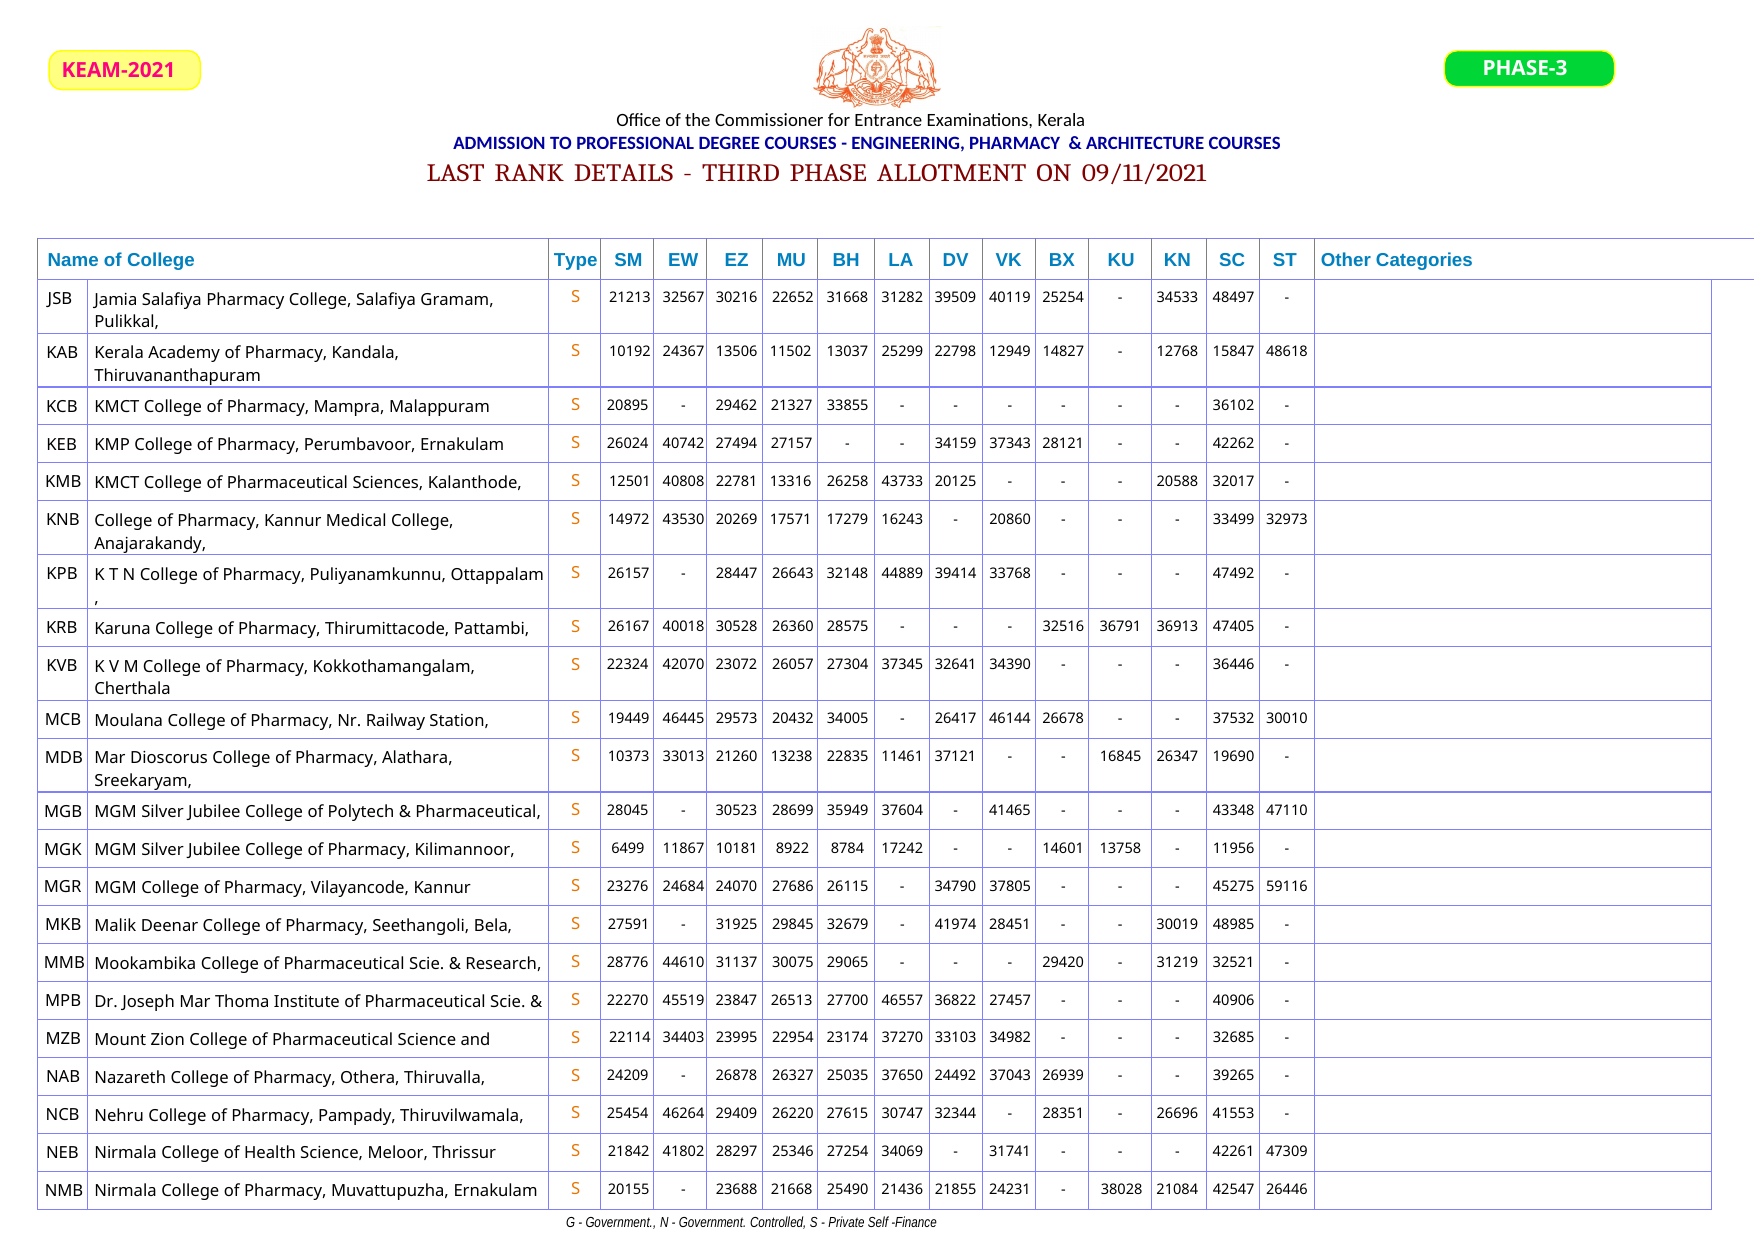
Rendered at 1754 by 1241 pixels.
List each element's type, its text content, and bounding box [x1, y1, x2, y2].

table_cell - [1036, 555, 1088, 608]
table_cell 21668 [763, 1172, 817, 1208]
table_cell - [1036, 1172, 1088, 1208]
table_cell 11461 [875, 739, 929, 791]
table_cell 28351 [1036, 1096, 1088, 1133]
table_cell 42262 [1207, 425, 1259, 462]
table_cell - [1036, 982, 1088, 1019]
table_cell 28121 [1036, 425, 1088, 462]
table_cell 30747 [875, 1096, 929, 1133]
table_cell 47492 [1207, 555, 1259, 608]
table_cell - [930, 830, 982, 867]
table_cell 27457 [983, 982, 1035, 1019]
table_cell Karuna College of Pharmacy, Thirumittacode, Pattambi, [88, 609, 548, 646]
table_cell 14827 [1036, 334, 1088, 386]
table_cell 12501 [601, 463, 653, 500]
table_cell 26024 [601, 425, 653, 462]
table_cell 26417 [930, 701, 982, 738]
table_cell 22652 [763, 280, 817, 333]
table_cell S [549, 463, 600, 500]
table_cell 22270 [601, 982, 653, 1019]
table_cell - [1089, 906, 1151, 943]
table_cell 27700 [818, 982, 874, 1019]
table_cell 30523 [707, 793, 762, 829]
table_cell 27304 [818, 647, 874, 700]
table_cell 13316 [763, 463, 817, 500]
table_cell - [1089, 701, 1151, 738]
table_cell - [1036, 1134, 1088, 1171]
table_cell [1315, 501, 1711, 554]
table_cell 23072 [707, 647, 762, 700]
table_cell MMB [38, 944, 87, 981]
table_header Type [549, 239, 600, 279]
table_cell 21213 [601, 280, 653, 333]
table_cell 21842 [601, 1134, 653, 1171]
table_cell 14972 [601, 501, 653, 554]
table_header Name of College [38, 239, 548, 279]
table_cell 28699 [763, 793, 817, 829]
table_cell 21260 [707, 739, 762, 791]
table_cell 41974 [930, 906, 982, 943]
table_cell 29065 [818, 944, 874, 981]
table_cell 29420 [1036, 944, 1088, 981]
table_cell 37343 [983, 425, 1035, 462]
table_cell 23688 [707, 1172, 762, 1208]
table_cell 10181 [707, 830, 762, 867]
table_cell 47405 [1207, 609, 1259, 646]
table_cell - [1260, 1020, 1314, 1057]
table_cell - [1089, 982, 1151, 1019]
table_cell 30528 [707, 609, 762, 646]
table_cell 20895 [601, 388, 653, 424]
table_cell 11956 [1207, 830, 1259, 867]
table_cell 34005 [818, 701, 874, 738]
table_cell 37604 [875, 793, 929, 829]
table_cell 34390 [983, 647, 1035, 700]
table_cell 11867 [654, 830, 706, 867]
table_cell - [875, 944, 929, 981]
table_cell - [1260, 1058, 1314, 1095]
table_cell S [549, 1172, 600, 1208]
table_cell 22324 [601, 647, 653, 700]
table_cell KMCT College of Pharmaceutical Sciences, Kalanthode, [88, 463, 548, 500]
table_cell - [875, 609, 929, 646]
table_cell S [549, 944, 600, 981]
table_cell MGM Silver Jubilee College of Polytech & Pharmaceutical, [88, 793, 548, 829]
table_cell - [654, 906, 706, 943]
table_cell - [983, 944, 1035, 981]
table_cell 24367 [654, 334, 706, 386]
table_cell 48985 [1207, 906, 1259, 943]
table_cell 26513 [763, 982, 817, 1019]
table_cell 23276 [601, 868, 653, 905]
table_cell 28776 [601, 944, 653, 981]
table_cell - [875, 388, 929, 424]
table_cell S [549, 701, 600, 738]
table_cell KVB [38, 647, 87, 700]
table_cell 22954 [763, 1020, 817, 1057]
table_cell - [1089, 555, 1151, 608]
table_cell 21327 [763, 388, 817, 424]
table_cell 24231 [983, 1172, 1035, 1208]
table_cell 47110 [1260, 793, 1314, 829]
table_cell 36791 [1089, 609, 1151, 646]
table_cell - [654, 555, 706, 608]
table_cell Nazareth College of Pharmacy, Othera, Thiruvalla, [88, 1058, 548, 1095]
table_cell 37650 [875, 1058, 929, 1095]
table_cell - [1152, 1134, 1206, 1171]
table_cell 25299 [875, 334, 929, 386]
table_cell S [549, 830, 600, 867]
table_cell - [1152, 868, 1206, 905]
table_cell 37121 [930, 739, 982, 791]
table_cell Mar Dioscorus College of Pharmacy, Alathara, Sreekaryam, [88, 739, 548, 791]
table_cell MZB [38, 1020, 87, 1057]
table_cell - [1036, 868, 1088, 905]
table_cell 40119 [983, 280, 1035, 333]
table_cell JSB [38, 280, 87, 333]
table_cell 33499 [1207, 501, 1259, 554]
table_cell - [1260, 463, 1314, 500]
table_cell 34159 [930, 425, 982, 462]
table_cell - [1152, 793, 1206, 829]
table_cell 32521 [1207, 944, 1259, 981]
table_cell 36446 [1207, 647, 1259, 700]
table_cell - [1260, 388, 1314, 424]
table_cell [1315, 906, 1711, 943]
table_cell KMP College of Pharmacy, Perumbavoor, Ernakulam [88, 425, 548, 462]
table_cell 26258 [818, 463, 874, 500]
table_cell 34790 [930, 868, 982, 905]
table_cell 37532 [1207, 701, 1259, 738]
table_cell - [930, 793, 982, 829]
table_cell 15847 [1207, 334, 1259, 386]
table_cell 6499 [601, 830, 653, 867]
table_cell - [875, 701, 929, 738]
table_cell 36102 [1207, 388, 1259, 424]
table_cell [1315, 1058, 1711, 1095]
table_cell 29409 [707, 1096, 762, 1133]
table_cell 32567 [654, 280, 706, 333]
table_cell MCB [38, 701, 87, 738]
table_cell 41802 [654, 1134, 706, 1171]
table_cell KEB [38, 425, 87, 462]
table_cell S [549, 739, 600, 791]
table_cell S [549, 793, 600, 829]
table_cell 13238 [763, 739, 817, 791]
table_cell - [1089, 1058, 1151, 1095]
table_cell 45519 [654, 982, 706, 1019]
table_cell S [549, 1096, 600, 1133]
table_cell 32516 [1036, 609, 1088, 646]
table_cell 48618 [1260, 334, 1314, 386]
table_cell [1315, 944, 1711, 981]
table_cell 27615 [818, 1096, 874, 1133]
table_cell 26696 [1152, 1096, 1206, 1133]
table_cell 26446 [1260, 1172, 1314, 1208]
table_cell 8922 [763, 830, 817, 867]
table_cell [1315, 701, 1711, 738]
table_cell 43348 [1207, 793, 1259, 829]
table_cell S [549, 334, 600, 386]
table_cell 26057 [763, 647, 817, 700]
table_cell Dr. Joseph Mar Thoma Institute of Pharmaceutical Scie. & [88, 982, 548, 1019]
table_cell 44889 [875, 555, 929, 608]
table_cell - [983, 388, 1035, 424]
table_cell - [1089, 647, 1151, 700]
table_cell - [1260, 830, 1314, 867]
table_cell Kerala Academy of Pharmacy, Kandala, Thiruvananthapuram [88, 334, 548, 386]
table_cell - [1152, 647, 1206, 700]
table_cell NAB [38, 1058, 87, 1095]
table_cell [1315, 1020, 1711, 1057]
table_cell [1315, 1172, 1711, 1208]
table_cell 28297 [707, 1134, 762, 1171]
table_cell 20432 [763, 701, 817, 738]
table_cell S [549, 425, 600, 462]
table_header MU [763, 239, 817, 279]
table_cell MPB [38, 982, 87, 1019]
table_cell 33103 [930, 1020, 982, 1057]
table_cell 36913 [1152, 609, 1206, 646]
table_cell 22835 [818, 739, 874, 791]
table_cell 21436 [875, 1172, 929, 1208]
table_cell - [983, 463, 1035, 500]
table_cell - [1089, 793, 1151, 829]
table_cell 14601 [1036, 830, 1088, 867]
table_cell MGM College of Pharmacy, Vilayancode, Kannur [88, 868, 548, 905]
table_cell S [549, 647, 600, 700]
table_cell 28451 [983, 906, 1035, 943]
table_cell S [549, 1058, 600, 1095]
table_cell - [1152, 388, 1206, 424]
table_cell 32641 [930, 647, 982, 700]
table_cell 27686 [763, 868, 817, 905]
table_cell - [1152, 555, 1206, 608]
table_cell - [875, 425, 929, 462]
table_header VK [983, 239, 1035, 279]
table_cell 40742 [654, 425, 706, 462]
table_cell - [1260, 425, 1314, 462]
table_cell 29462 [707, 388, 762, 424]
table_cell - [983, 739, 1035, 791]
table_cell - [1152, 701, 1206, 738]
table_cell 28447 [707, 555, 762, 608]
table_cell 40808 [654, 463, 706, 500]
table_cell 29573 [707, 701, 762, 738]
table_cell - [1260, 906, 1314, 943]
table_cell - [1036, 906, 1088, 943]
table_cell 24209 [601, 1058, 653, 1095]
table_cell 46557 [875, 982, 929, 1019]
table_cell 43530 [654, 501, 706, 554]
table_cell S [549, 982, 600, 1019]
table_cell 34403 [654, 1020, 706, 1057]
table_cell [1315, 388, 1711, 424]
table_cell 25346 [763, 1134, 817, 1171]
table_cell 26678 [1036, 701, 1088, 738]
table_cell - [930, 1134, 982, 1171]
table_cell Nehru College of Pharmacy, Pampady, Thiruvilwamala, [88, 1096, 548, 1133]
table_cell - [1260, 1096, 1314, 1133]
table_cell - [1260, 739, 1314, 791]
table_cell - [1152, 982, 1206, 1019]
table_cell 32679 [818, 906, 874, 943]
table_cell S [549, 906, 600, 943]
table_cell [1315, 830, 1711, 867]
table_cell 16243 [875, 501, 929, 554]
table_cell 25490 [818, 1172, 874, 1208]
table_cell - [1089, 501, 1151, 554]
table_cell 17242 [875, 830, 929, 867]
table_cell S [549, 1020, 600, 1057]
table_cell 17279 [818, 501, 874, 554]
table_cell 20269 [707, 501, 762, 554]
table_cell S [549, 555, 600, 608]
table_cell - [818, 425, 874, 462]
table_cell 31925 [707, 906, 762, 943]
table_cell 38028 [1089, 1172, 1151, 1208]
table_cell S [549, 868, 600, 905]
table_cell - [1089, 1134, 1151, 1171]
table_cell 34069 [875, 1134, 929, 1171]
table_cell 27494 [707, 425, 762, 462]
table_cell 37805 [983, 868, 1035, 905]
table_cell 32973 [1260, 501, 1314, 554]
table_cell - [654, 1172, 706, 1208]
table_cell 39509 [930, 280, 982, 333]
table_cell 33855 [818, 388, 874, 424]
table_cell Mount Zion College of Pharmaceutical Science and [88, 1020, 548, 1057]
table_cell - [654, 793, 706, 829]
table_cell 30216 [707, 280, 762, 333]
table_cell 48497 [1207, 280, 1259, 333]
table_cell KMB [38, 463, 87, 500]
table_cell 34533 [1152, 280, 1206, 333]
table_cell 34982 [983, 1020, 1035, 1057]
table_cell S [549, 1134, 600, 1171]
table_cell - [1260, 609, 1314, 646]
table_cell [1315, 463, 1711, 500]
table_cell 21855 [930, 1172, 982, 1208]
table_cell - [875, 906, 929, 943]
table_cell K V M College of Pharmacy, Kokkothamangalam, Cherthala [88, 647, 548, 700]
table_cell 31219 [1152, 944, 1206, 981]
table_cell - [1089, 425, 1151, 462]
table_cell 28045 [601, 793, 653, 829]
table_cell 22114 [601, 1020, 653, 1057]
table_cell 26115 [818, 868, 874, 905]
table_cell [1315, 555, 1711, 608]
table_cell MGK [38, 830, 87, 867]
table_cell MGR [38, 868, 87, 905]
table_cell 26167 [601, 609, 653, 646]
table_header DV [930, 239, 982, 279]
table_cell - [1260, 555, 1314, 608]
table_cell 41465 [983, 793, 1035, 829]
table_cell 20860 [983, 501, 1035, 554]
table_cell - [930, 388, 982, 424]
table_cell KNB [38, 501, 87, 554]
table_cell [1315, 334, 1711, 386]
table_cell 44610 [654, 944, 706, 981]
table_cell 22798 [930, 334, 982, 386]
table_cell - [983, 1096, 1035, 1133]
table_cell - [930, 609, 982, 646]
table_cell 43733 [875, 463, 929, 500]
table_cell 29845 [763, 906, 817, 943]
table_cell - [1260, 280, 1314, 333]
table_cell 39265 [1207, 1058, 1259, 1095]
table_cell 45275 [1207, 868, 1259, 905]
table_cell 12949 [983, 334, 1035, 386]
table_cell [1315, 1134, 1711, 1171]
table_cell 37043 [983, 1058, 1035, 1095]
table_cell K T N College of Pharmacy, Puliyanamkunnu, Ottappalam , [88, 555, 548, 608]
table_cell - [1089, 1096, 1151, 1133]
table_cell - [930, 501, 982, 554]
table_cell 27254 [818, 1134, 874, 1171]
table_cell - [1152, 1058, 1206, 1095]
table_cell 24684 [654, 868, 706, 905]
table_cell 32148 [818, 555, 874, 608]
table_cell - [1089, 1020, 1151, 1057]
table_cell 13758 [1089, 830, 1151, 867]
table_cell 36822 [930, 982, 982, 1019]
table_cell - [983, 609, 1035, 646]
table_cell 20588 [1152, 463, 1206, 500]
table_cell 40906 [1207, 982, 1259, 1019]
table_cell 26220 [763, 1096, 817, 1133]
table_header KN [1152, 239, 1206, 279]
table_cell 46264 [654, 1096, 706, 1133]
table_cell 23847 [707, 982, 762, 1019]
table_cell Nirmala College of Pharmacy, Muvattupuzha, Ernakulam [88, 1172, 548, 1208]
table_cell 19449 [601, 701, 653, 738]
table_cell S [549, 388, 600, 424]
table_header SM [601, 239, 653, 279]
table_cell [1315, 982, 1711, 1019]
table_cell 30019 [1152, 906, 1206, 943]
table_cell NMB [38, 1172, 87, 1208]
table_cell 35949 [818, 793, 874, 829]
table_cell - [1036, 647, 1088, 700]
table_cell - [1260, 647, 1314, 700]
table_cell 26347 [1152, 739, 1206, 791]
table_cell 33013 [654, 739, 706, 791]
table_cell 32017 [1207, 463, 1259, 500]
table_cell NCB [38, 1096, 87, 1133]
table_cell - [1089, 334, 1151, 386]
table_cell 46144 [983, 701, 1035, 738]
table_cell - [1260, 944, 1314, 981]
table_cell 12768 [1152, 334, 1206, 386]
table_cell [1315, 793, 1711, 829]
table_cell 17571 [763, 501, 817, 554]
table_cell 24070 [707, 868, 762, 905]
table_cell 23174 [818, 1020, 874, 1057]
table_cell 25454 [601, 1096, 653, 1133]
table_cell 26327 [763, 1058, 817, 1095]
table_cell Moulana College of Pharmacy, Nr. Railway Station, [88, 701, 548, 738]
table_cell 32685 [1207, 1020, 1259, 1057]
table_cell 16845 [1089, 739, 1151, 791]
table_cell [1315, 425, 1711, 462]
table_cell [1315, 739, 1711, 791]
table_cell 31741 [983, 1134, 1035, 1171]
table_cell - [1089, 944, 1151, 981]
table_cell S [549, 501, 600, 554]
table_cell College of Pharmacy, Kannur Medical College, Anajarakandy, [88, 501, 548, 554]
table_cell [1315, 280, 1711, 333]
table_cell 25254 [1036, 280, 1088, 333]
table_cell - [1152, 425, 1206, 462]
table_cell - [654, 1058, 706, 1095]
picture [811, 26, 942, 111]
table_cell S [549, 609, 600, 646]
table_cell 10373 [601, 739, 653, 791]
table_cell - [1036, 739, 1088, 791]
table_cell S [549, 280, 600, 333]
table_cell KPB [38, 555, 87, 608]
table_cell 40018 [654, 609, 706, 646]
table_header EZ [707, 239, 762, 279]
table_cell KMCT College of Pharmacy, Mampra, Malappuram [88, 388, 548, 424]
table_cell 37345 [875, 647, 929, 700]
table_cell 26643 [763, 555, 817, 608]
table_header KU [1089, 239, 1151, 279]
table_cell 31282 [875, 280, 929, 333]
table_cell [1315, 609, 1711, 646]
table_header LA [875, 239, 929, 279]
table_cell KRB [38, 609, 87, 646]
table_cell 30075 [763, 944, 817, 981]
table_cell 47309 [1260, 1134, 1314, 1171]
table_header ST [1260, 239, 1314, 279]
table_cell [1315, 1096, 1711, 1133]
table_cell 42261 [1207, 1134, 1259, 1171]
table_cell 26878 [707, 1058, 762, 1095]
table_cell MKB [38, 906, 87, 943]
table_cell 30010 [1260, 701, 1314, 738]
table_cell 42547 [1207, 1172, 1259, 1208]
table_cell - [1152, 1020, 1206, 1057]
table_cell 27157 [763, 425, 817, 462]
table_cell - [983, 830, 1035, 867]
table_cell 31137 [707, 944, 762, 981]
table_header SC [1207, 239, 1259, 279]
table_cell Jamia Salafiya Pharmacy College, Salafiya Gramam, Pulikkal, [88, 280, 548, 333]
table_cell MGM Silver Jubilee College of Pharmacy, Kilimannoor, [88, 830, 548, 867]
table_cell - [930, 944, 982, 981]
table_cell 23995 [707, 1020, 762, 1057]
table_cell 28575 [818, 609, 874, 646]
table_cell 25035 [818, 1058, 874, 1095]
table_cell Malik Deenar College of Pharmacy, Seethangoli, Bela, [88, 906, 548, 943]
table_cell - [1260, 982, 1314, 1019]
table_cell 42070 [654, 647, 706, 700]
table_header Other Categories [1315, 239, 1754, 279]
table_cell - [1089, 388, 1151, 424]
table_header EW [654, 239, 706, 279]
table_cell 41553 [1207, 1096, 1259, 1133]
table_cell - [1089, 868, 1151, 905]
table_cell 26157 [601, 555, 653, 608]
table_cell - [1036, 501, 1088, 554]
table_cell 31668 [818, 280, 874, 333]
table_cell 27591 [601, 906, 653, 943]
table_cell 32344 [930, 1096, 982, 1133]
table_cell Nirmala College of Health Science, Meloor, Thrissur [88, 1134, 548, 1171]
table_cell 20125 [930, 463, 982, 500]
table_cell - [1036, 1020, 1088, 1057]
table_cell 21084 [1152, 1172, 1206, 1208]
table_cell - [1036, 388, 1088, 424]
table_cell 59116 [1260, 868, 1314, 905]
table_cell 46445 [654, 701, 706, 738]
table_cell 37270 [875, 1020, 929, 1057]
table_cell - [1152, 501, 1206, 554]
table_cell KCB [38, 388, 87, 424]
table_cell 10192 [601, 334, 653, 386]
table_cell 33768 [983, 555, 1035, 608]
table_cell - [654, 388, 706, 424]
table_cell 8784 [818, 830, 874, 867]
table_cell KAB [38, 334, 87, 386]
table_cell - [1036, 793, 1088, 829]
table_cell 26939 [1036, 1058, 1088, 1095]
table_cell - [1089, 463, 1151, 500]
table_cell 20155 [601, 1172, 653, 1208]
table_cell [1315, 647, 1711, 700]
table_cell Mookambika College of Pharmaceutical Scie. & Research, [88, 944, 548, 981]
table_cell 13037 [818, 334, 874, 386]
table_cell - [1089, 280, 1151, 333]
table_cell 26360 [763, 609, 817, 646]
table_cell MDB [38, 739, 87, 791]
table_cell - [1036, 463, 1088, 500]
table_cell - [1152, 830, 1206, 867]
table_cell 11502 [763, 334, 817, 386]
table_cell MGB [38, 793, 87, 829]
table_cell - [875, 868, 929, 905]
table_cell 13506 [707, 334, 762, 386]
table_cell [1712, 280, 1754, 1208]
table_header BX [1036, 239, 1088, 279]
table_cell 39414 [930, 555, 982, 608]
table_cell [1315, 868, 1711, 905]
table_cell 24492 [930, 1058, 982, 1095]
table_cell 22781 [707, 463, 762, 500]
table_cell 19690 [1207, 739, 1259, 791]
table_cell NEB [38, 1134, 87, 1171]
table_header BH [818, 239, 874, 279]
